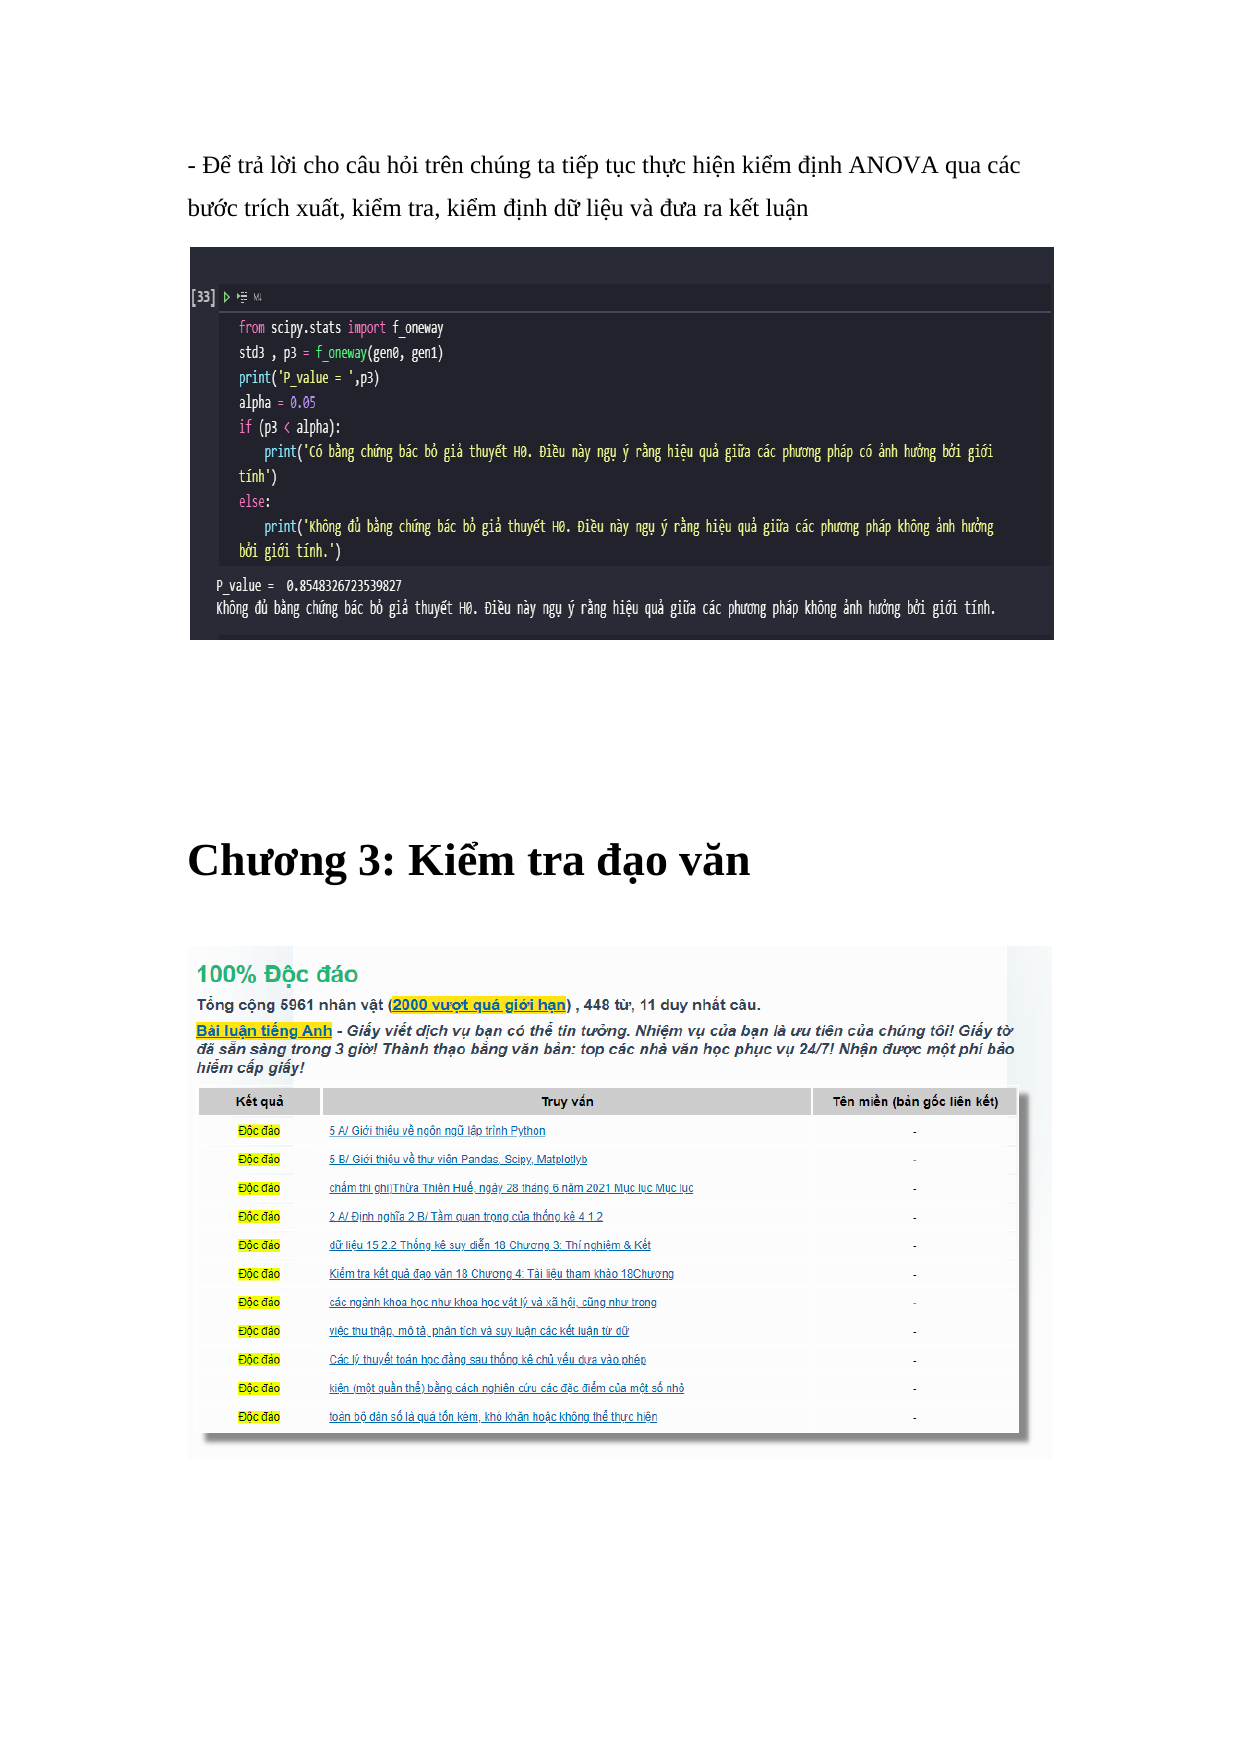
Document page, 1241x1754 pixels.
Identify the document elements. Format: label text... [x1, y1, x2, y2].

picture [190, 247, 1054, 640]
list - Để trả lời cho câu hỏi trên chúng ta tiếp tục thực hiện kiểm định ANOVA qua các bước trích xuất, kiểm tra, kiểm định dữ liệu và đưa ra kết luận [187, 150, 1053, 222]
picture [187, 946, 1053, 1459]
subtitle Chương 3: Kiểm tra đạo văn [187, 833, 1053, 886]
